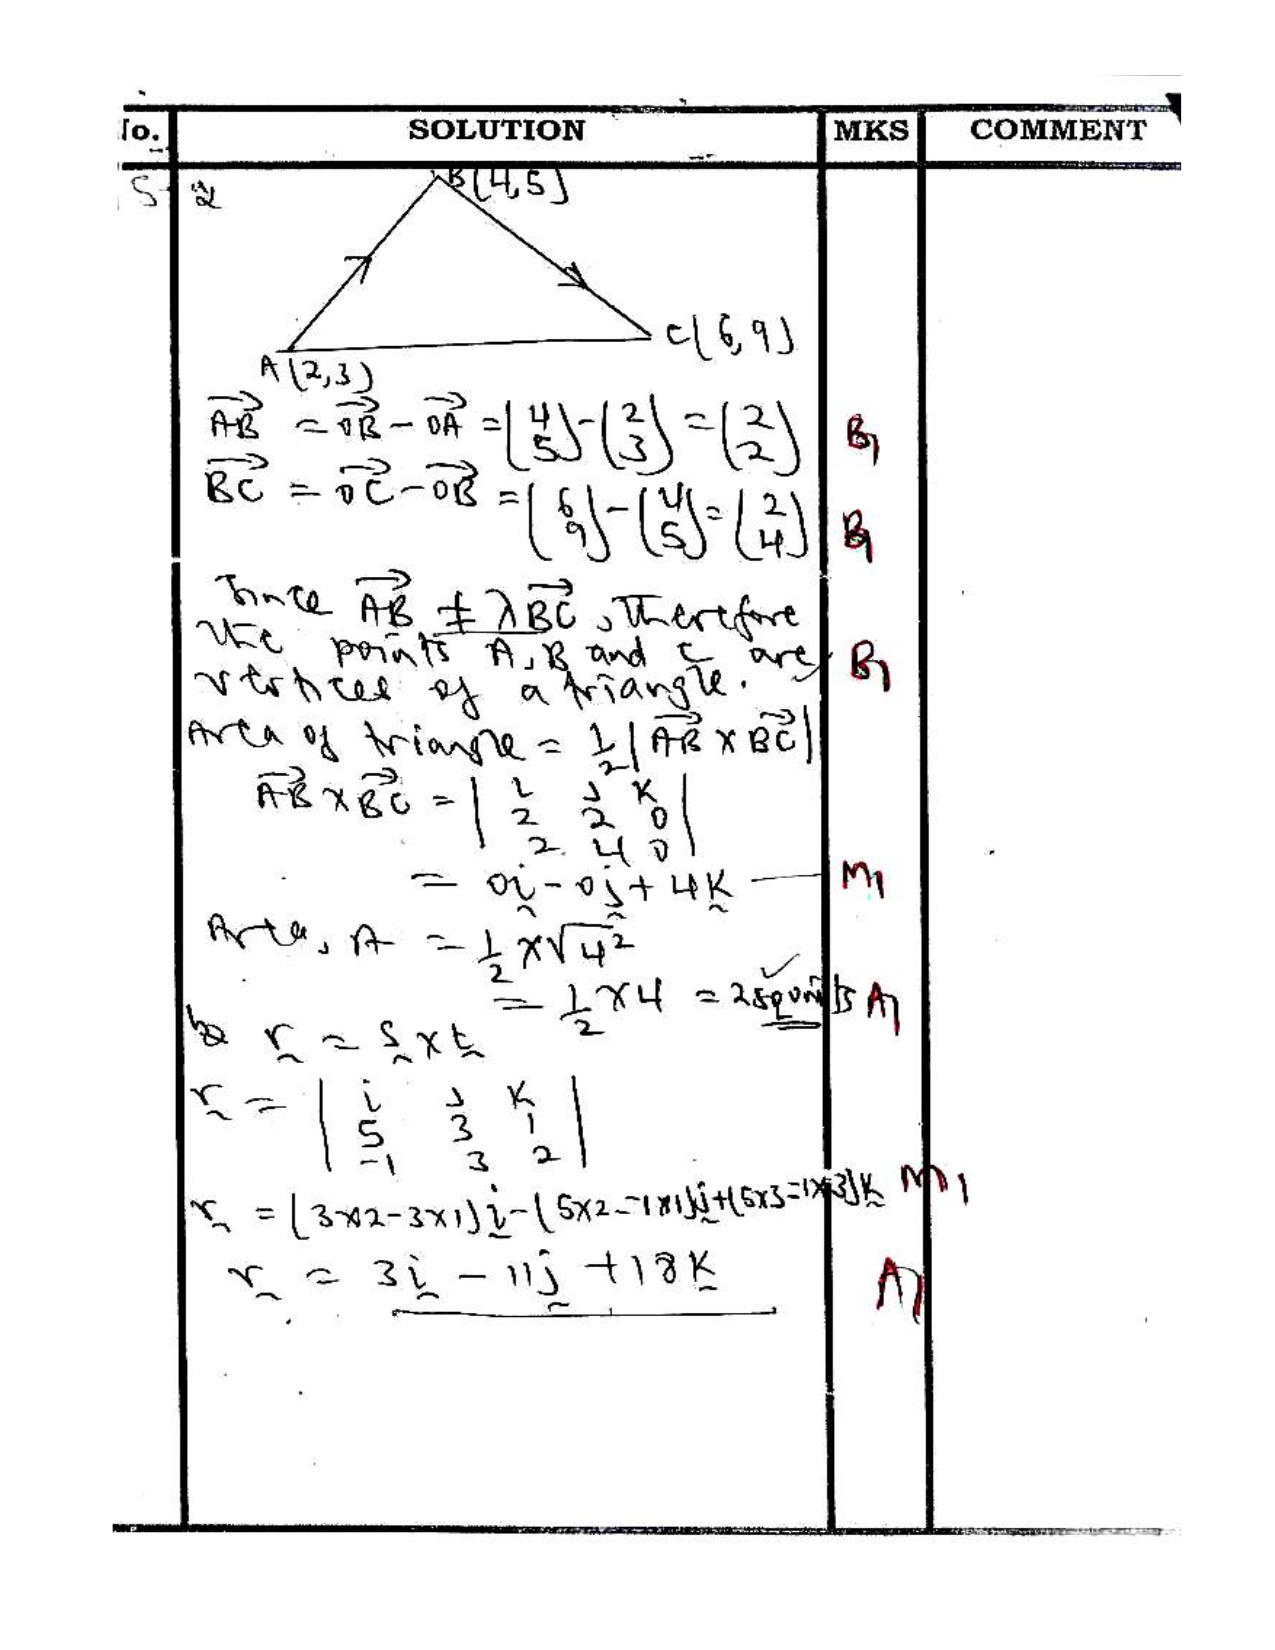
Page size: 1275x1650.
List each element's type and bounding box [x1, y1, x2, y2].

picture [112, 75, 1182, 1566]
